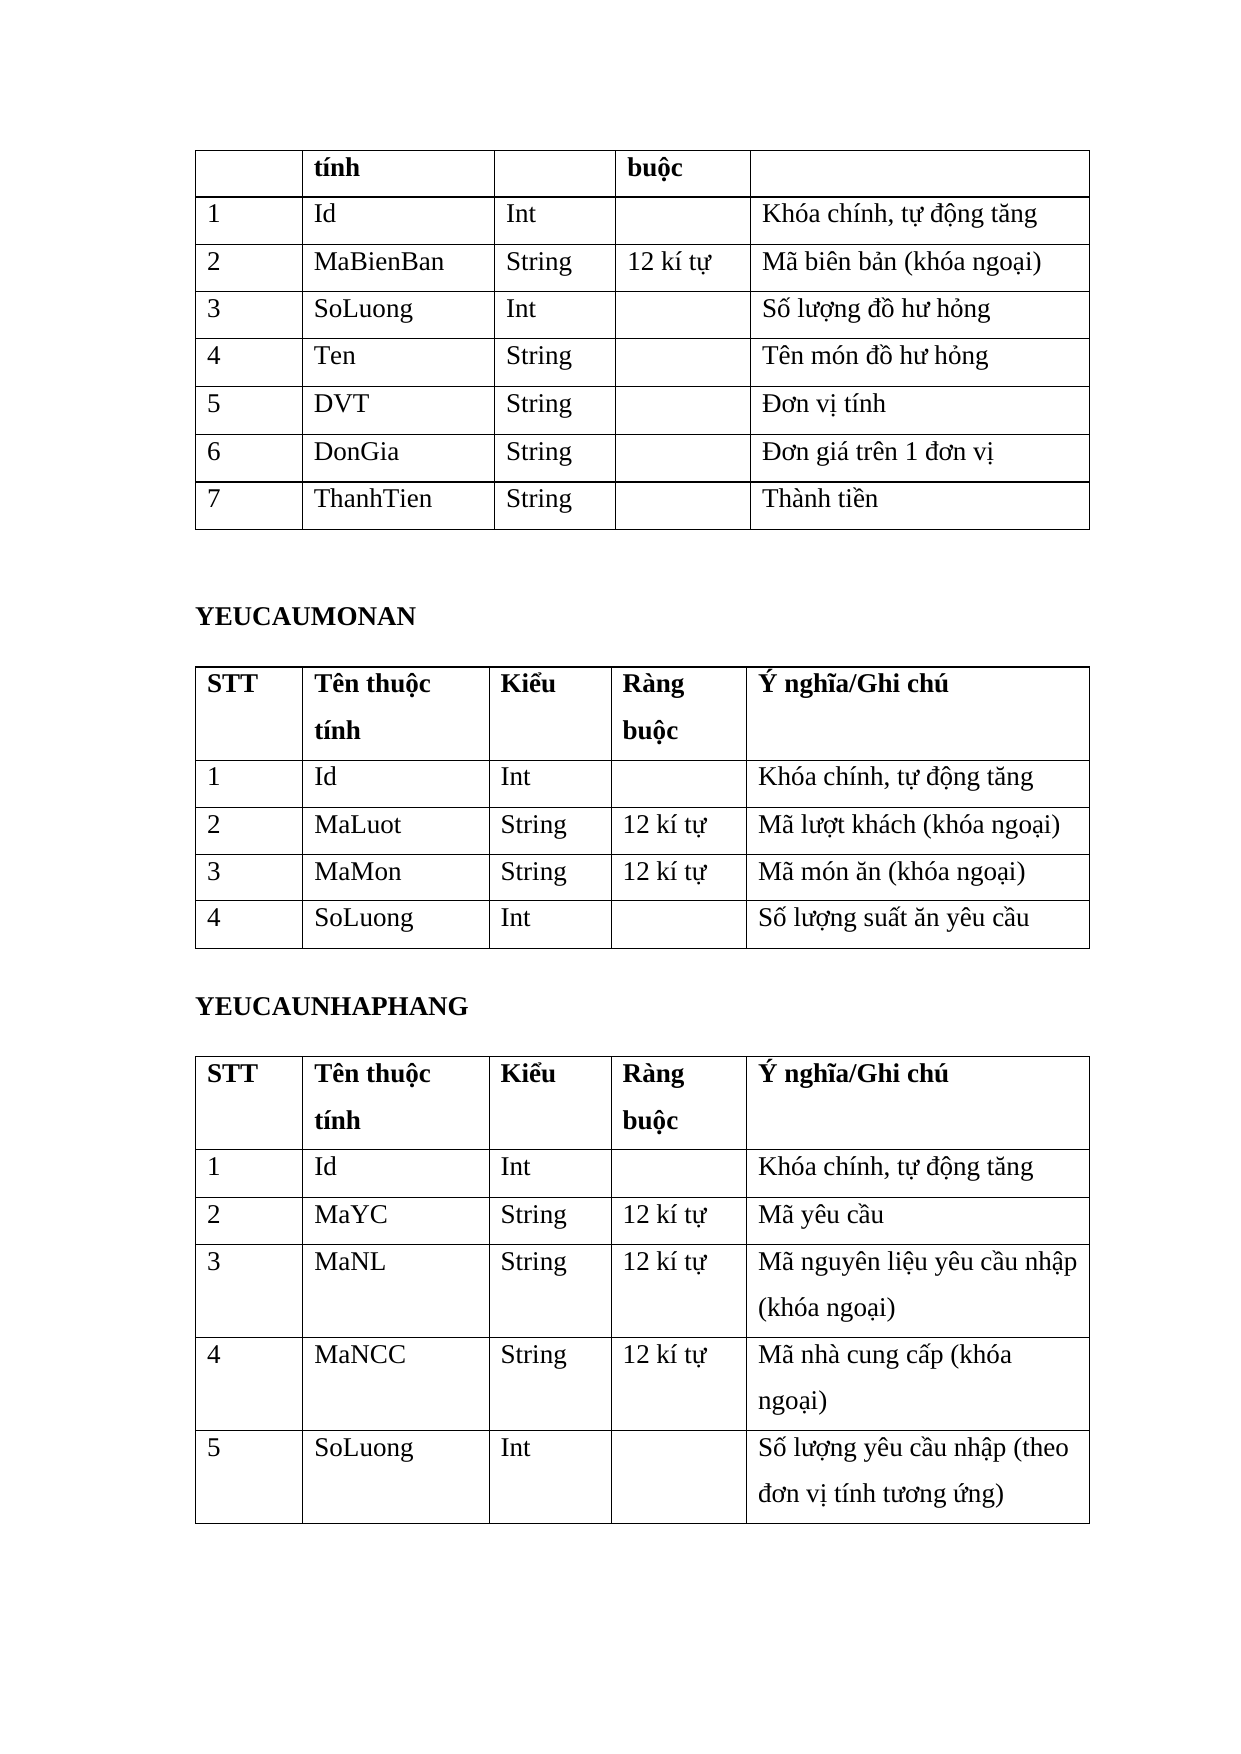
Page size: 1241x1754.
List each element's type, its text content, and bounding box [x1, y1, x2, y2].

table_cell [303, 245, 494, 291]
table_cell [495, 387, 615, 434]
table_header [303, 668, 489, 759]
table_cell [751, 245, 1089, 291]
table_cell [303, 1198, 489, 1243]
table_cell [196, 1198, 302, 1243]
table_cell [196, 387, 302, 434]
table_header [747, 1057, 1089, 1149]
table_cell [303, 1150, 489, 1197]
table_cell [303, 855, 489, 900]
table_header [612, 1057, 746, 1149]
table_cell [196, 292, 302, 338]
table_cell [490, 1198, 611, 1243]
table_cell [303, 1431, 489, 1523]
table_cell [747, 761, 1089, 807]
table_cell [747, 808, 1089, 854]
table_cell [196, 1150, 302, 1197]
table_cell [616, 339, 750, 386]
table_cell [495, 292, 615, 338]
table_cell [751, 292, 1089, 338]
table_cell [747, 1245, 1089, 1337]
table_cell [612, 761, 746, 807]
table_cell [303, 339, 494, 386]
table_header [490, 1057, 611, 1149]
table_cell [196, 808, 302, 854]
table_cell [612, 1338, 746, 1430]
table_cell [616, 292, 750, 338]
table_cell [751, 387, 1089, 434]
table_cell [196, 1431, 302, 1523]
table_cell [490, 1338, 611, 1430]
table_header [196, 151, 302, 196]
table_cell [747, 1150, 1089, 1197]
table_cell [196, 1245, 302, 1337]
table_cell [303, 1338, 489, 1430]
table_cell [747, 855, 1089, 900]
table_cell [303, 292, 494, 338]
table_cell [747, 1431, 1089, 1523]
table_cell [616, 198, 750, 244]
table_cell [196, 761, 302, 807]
subtitle YEUCAUNHAPHANG [195, 990, 1090, 1021]
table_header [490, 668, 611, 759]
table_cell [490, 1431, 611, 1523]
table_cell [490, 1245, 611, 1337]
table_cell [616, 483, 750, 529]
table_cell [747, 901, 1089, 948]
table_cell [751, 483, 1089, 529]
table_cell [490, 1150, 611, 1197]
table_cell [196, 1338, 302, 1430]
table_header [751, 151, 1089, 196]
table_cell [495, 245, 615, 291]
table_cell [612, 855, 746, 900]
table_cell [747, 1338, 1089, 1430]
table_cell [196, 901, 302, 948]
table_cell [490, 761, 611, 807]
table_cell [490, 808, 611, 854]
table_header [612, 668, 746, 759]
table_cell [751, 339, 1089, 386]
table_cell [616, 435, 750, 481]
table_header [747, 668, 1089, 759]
subtitle YEUCAUMONAN [195, 600, 1090, 631]
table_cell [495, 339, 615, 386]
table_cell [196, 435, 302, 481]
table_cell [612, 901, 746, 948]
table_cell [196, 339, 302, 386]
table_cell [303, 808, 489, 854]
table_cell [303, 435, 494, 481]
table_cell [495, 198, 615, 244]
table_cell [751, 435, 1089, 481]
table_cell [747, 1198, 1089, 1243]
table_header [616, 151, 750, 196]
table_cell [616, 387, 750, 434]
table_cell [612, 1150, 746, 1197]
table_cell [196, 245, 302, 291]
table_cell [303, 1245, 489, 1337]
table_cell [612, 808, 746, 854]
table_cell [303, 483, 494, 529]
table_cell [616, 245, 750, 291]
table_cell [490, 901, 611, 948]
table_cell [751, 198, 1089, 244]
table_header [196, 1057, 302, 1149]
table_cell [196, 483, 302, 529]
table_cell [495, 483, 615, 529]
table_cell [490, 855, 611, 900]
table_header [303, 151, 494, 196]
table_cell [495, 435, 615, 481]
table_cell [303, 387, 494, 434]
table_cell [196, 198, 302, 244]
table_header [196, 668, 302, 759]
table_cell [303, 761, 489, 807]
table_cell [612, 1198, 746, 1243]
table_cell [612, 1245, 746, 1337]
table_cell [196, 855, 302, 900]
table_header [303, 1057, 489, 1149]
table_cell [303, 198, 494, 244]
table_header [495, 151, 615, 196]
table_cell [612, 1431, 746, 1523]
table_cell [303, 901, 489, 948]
